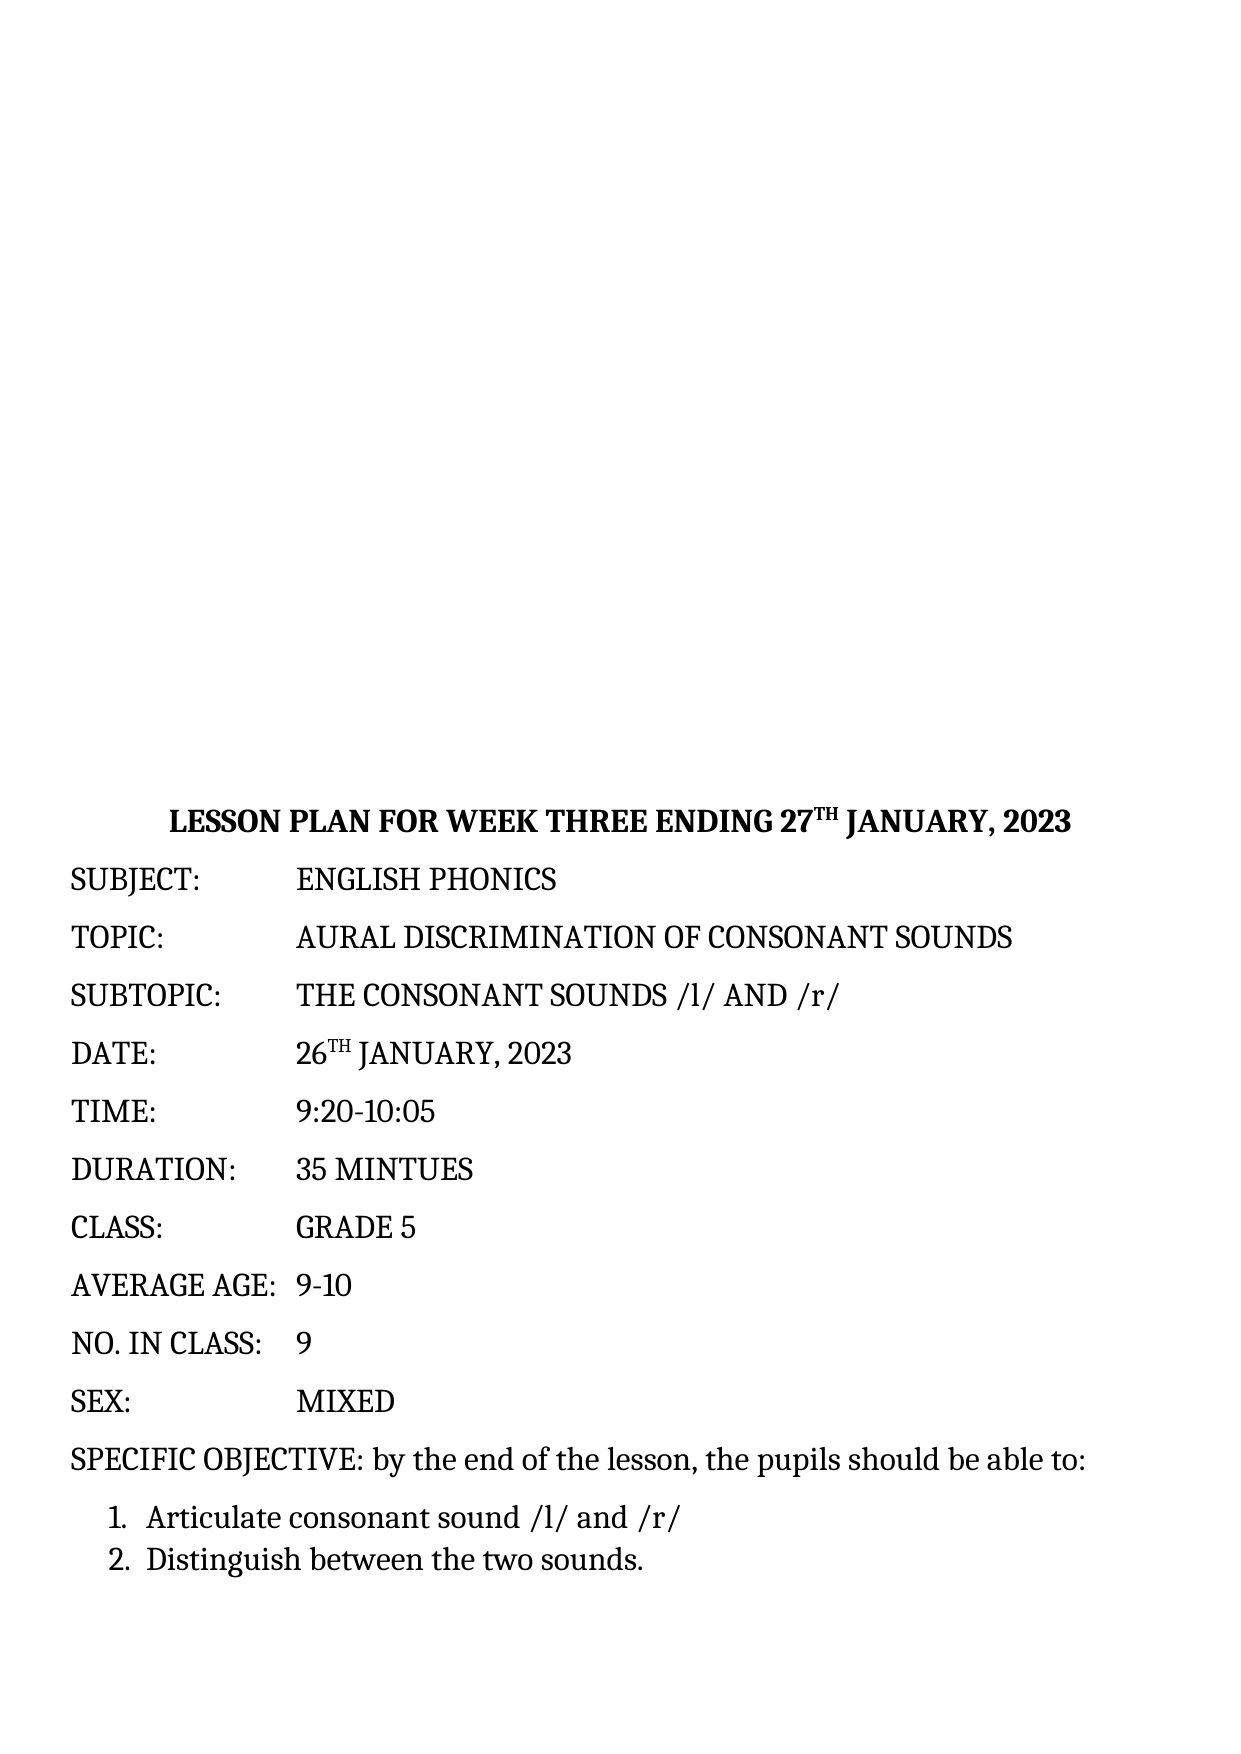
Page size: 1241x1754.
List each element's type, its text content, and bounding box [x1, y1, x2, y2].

list Articulate consonant sound /l/ and /r/ [108, 1499, 1169, 1537]
text AVERAGE AGE: 9-10 [71, 1267, 1169, 1305]
text TIME: 9:20-10:05 [71, 1093, 1169, 1131]
text CLASS: GRADE 5 [71, 1209, 1169, 1247]
text DATE: 26TH JANUARY, 2023 [71, 1035, 1169, 1073]
text LESSON PLAN FOR WEEK THREE ENDING 27TH JANUARY, 2023 [71, 803, 1169, 841]
text SEX: MIXED [71, 1383, 1169, 1421]
text TOPIC: AURAL DISCRIMINATION OF CONSONANT SOUNDS [71, 919, 1169, 957]
text NO. IN CLASS: 9 [71, 1325, 1169, 1363]
text SUBTOPIC: THE CONSONANT SOUNDS /l/ AND /r/ [71, 977, 1169, 1015]
text SPECIFIC OBJECTIVE: by the end of the lesson, the pupils should be able to: [71, 1441, 1169, 1479]
text SUBJECT: ENGLISH PHONICS [71, 861, 1169, 899]
list Distinguish between the two sounds. [108, 1540, 1169, 1578]
text DURATION: 35 MINTUES [71, 1151, 1169, 1189]
